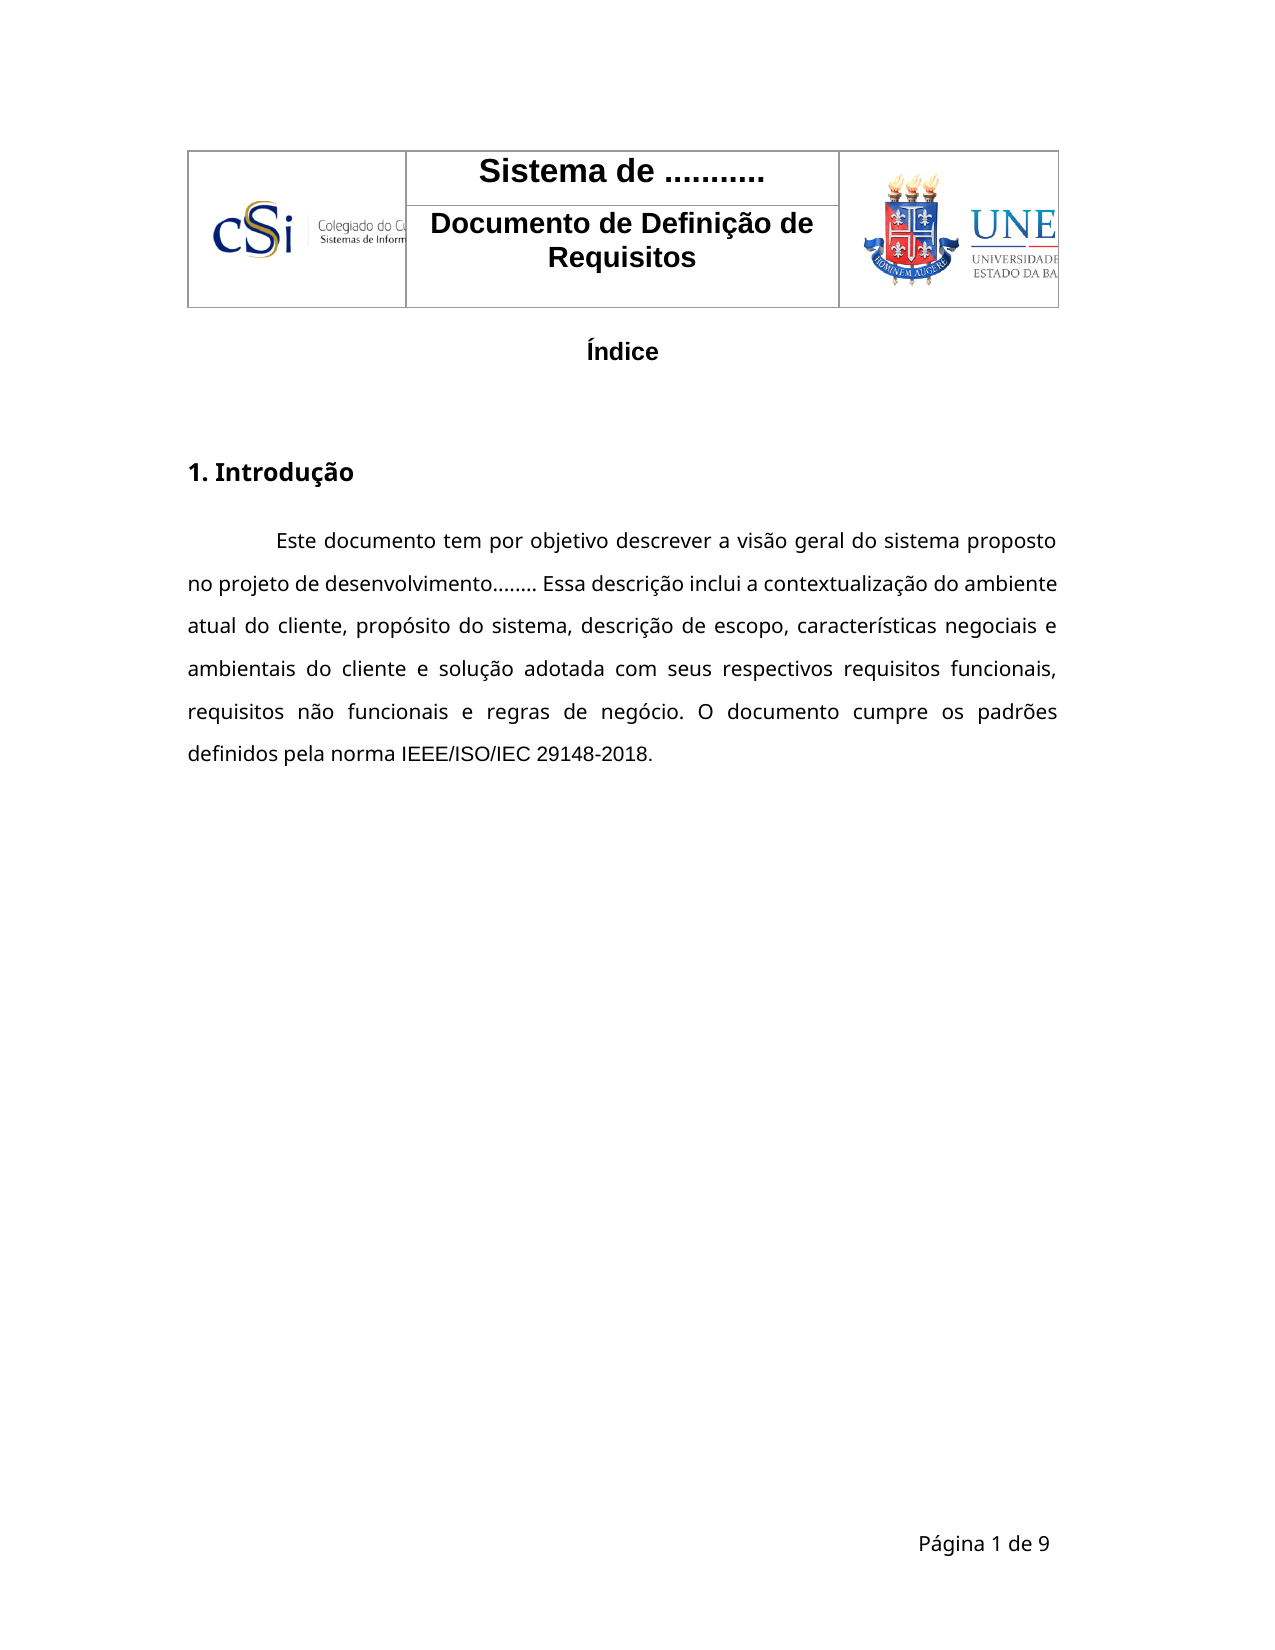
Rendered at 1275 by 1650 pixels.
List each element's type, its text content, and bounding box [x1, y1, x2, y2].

table_header [840, 152, 1058, 307]
subtitle Introdução [187, 455, 1058, 489]
table_cell Documento de Definição de Requisitos [407, 206, 838, 307]
table_header [189, 152, 405, 307]
text Este documento tem por objetivo descrever a visão geral do sistema proposto no projeto de desenvolvimento........ Essa descrição inclui a contextualização do ambiente atual do cliente, propósito do sistema, descrição de escopo, características negociais e ambientais do cliente e solução adotada com seus respectivos requisitos funcionais, requisitos não funcionais e regras de negócio. O documento cumpre os padrões definidos pela norma IEEE/ISO/IEC 29148-2018. [187, 526, 1058, 768]
table_header Sistema de ........... [407, 152, 838, 205]
title Índice [187, 337, 1058, 366]
